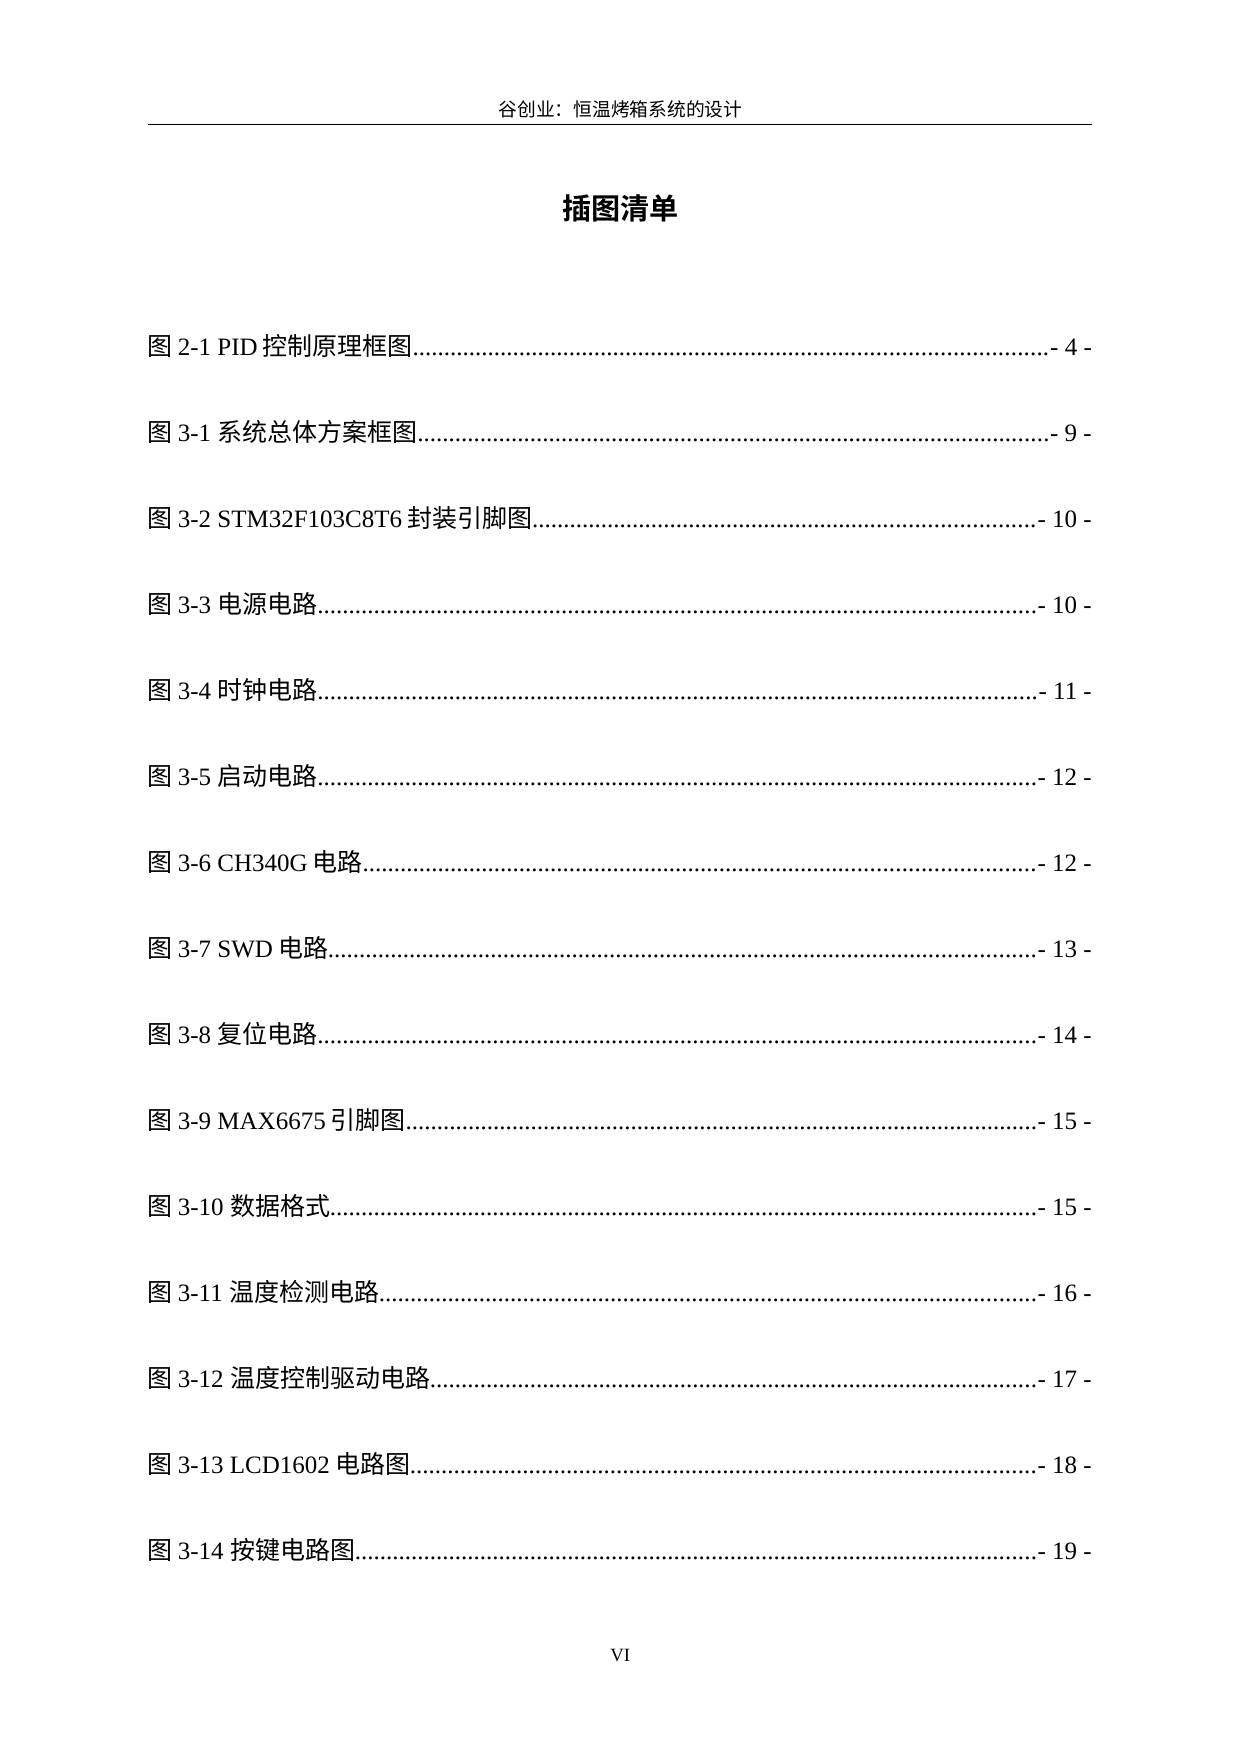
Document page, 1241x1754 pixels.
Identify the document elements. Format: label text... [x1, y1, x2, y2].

text 图3-13 LCD1602电路图 - 18 - [148, 1429, 1092, 1497]
text 图3-7 SWD电路 - 13 - [148, 912, 1092, 980]
text 图3-11 温度检测电路 - 16 - [148, 1257, 1092, 1324]
text 图3-5 启动电路 - 12 - [148, 740, 1092, 808]
text 图2-1 PID控制原理框图 - 4 - [148, 310, 1092, 378]
text 图3-10 数据格式 - 15 - [148, 1171, 1092, 1238]
text 图3-1 系统总体方案框图 - 9 - [148, 396, 1092, 464]
text 图3-12 温度控制驱动电路 - 17 - [148, 1343, 1092, 1411]
text 图3-6 CH340G电路 - 12 - [148, 826, 1092, 894]
text 图3-4 时钟电路 - 11 - [148, 654, 1092, 722]
text 图3-14 按键电路图 - 19 - [148, 1515, 1092, 1583]
text 图3-3 电源电路 - 10 - [148, 568, 1092, 636]
text 图3-2 STM32F103C8T6封装引脚图 - 10 - [148, 482, 1092, 550]
text 图3-9 MAX6675引脚图 - 15 - [148, 1084, 1092, 1152]
title 插图清单 [148, 173, 1092, 241]
text 图3-8 复位电路 - 14 - [148, 998, 1092, 1066]
